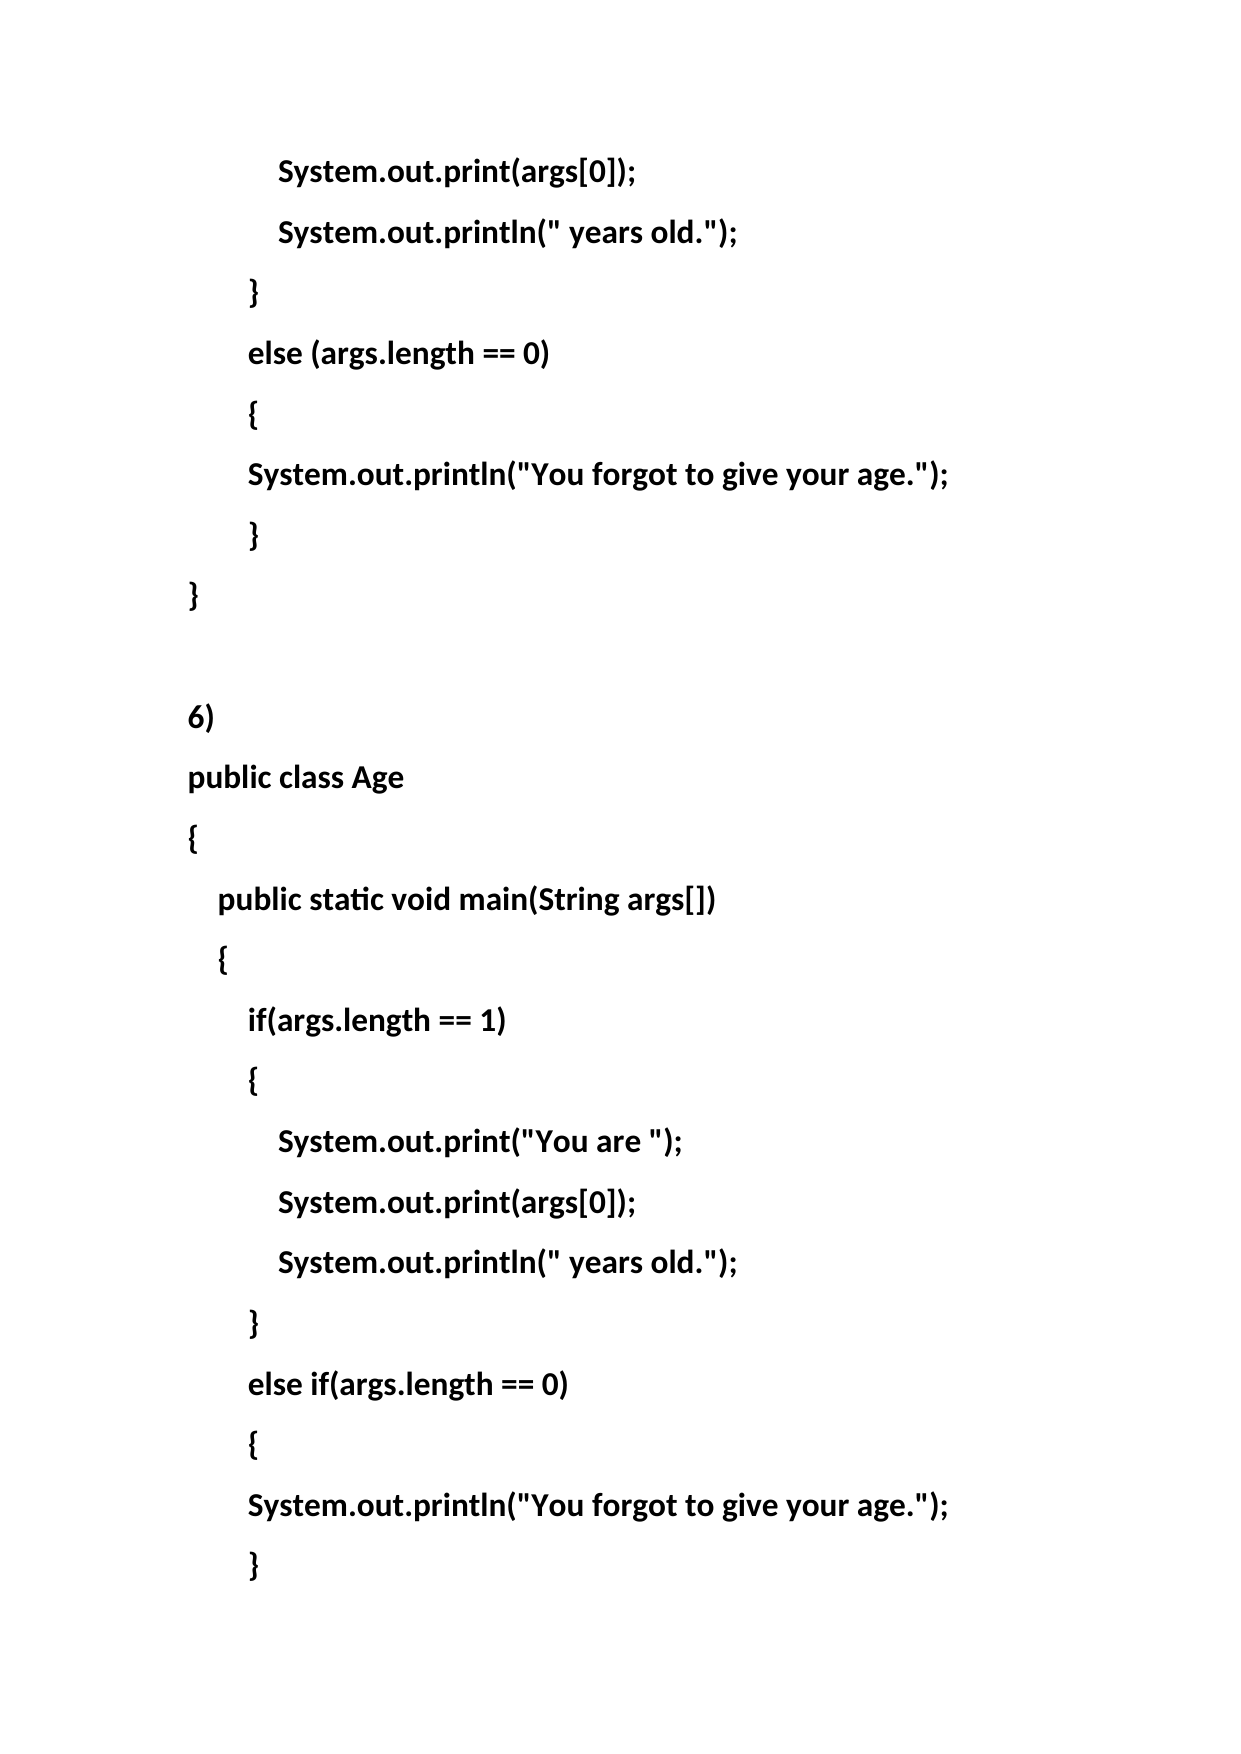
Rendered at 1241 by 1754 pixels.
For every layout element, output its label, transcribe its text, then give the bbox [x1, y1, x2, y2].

text System.out.println(" years old."); [187, 211, 1053, 251]
text { [187, 1423, 1053, 1464]
text } [187, 514, 1053, 554]
text public class Age [187, 756, 1053, 797]
text System.out.print(args[0]); [187, 1181, 1053, 1221]
text } [187, 1544, 1053, 1585]
text 6) [187, 696, 1053, 736]
text public static void main(String args[]) [187, 877, 1053, 918]
text System.out.print(args[0]); [187, 150, 1053, 191]
text { [187, 817, 1053, 858]
text } [187, 271, 1053, 312]
text System.out.println(" years old."); [187, 1241, 1053, 1282]
text System.out.print("You are "); [187, 1120, 1053, 1161]
text { [187, 938, 1053, 979]
text } [187, 1302, 1053, 1343]
text System.out.println("You forgot to give your age."); [187, 1484, 1053, 1524]
text } [187, 574, 1053, 615]
text else if(args.length == 0) [187, 1362, 1053, 1403]
text System.out.println("You forgot to give your age."); [187, 453, 1053, 494]
text { [187, 392, 1053, 433]
text else (args.length == 0) [187, 332, 1053, 373]
text if(args.length == 1) [187, 999, 1053, 1039]
text { [187, 1059, 1053, 1100]
